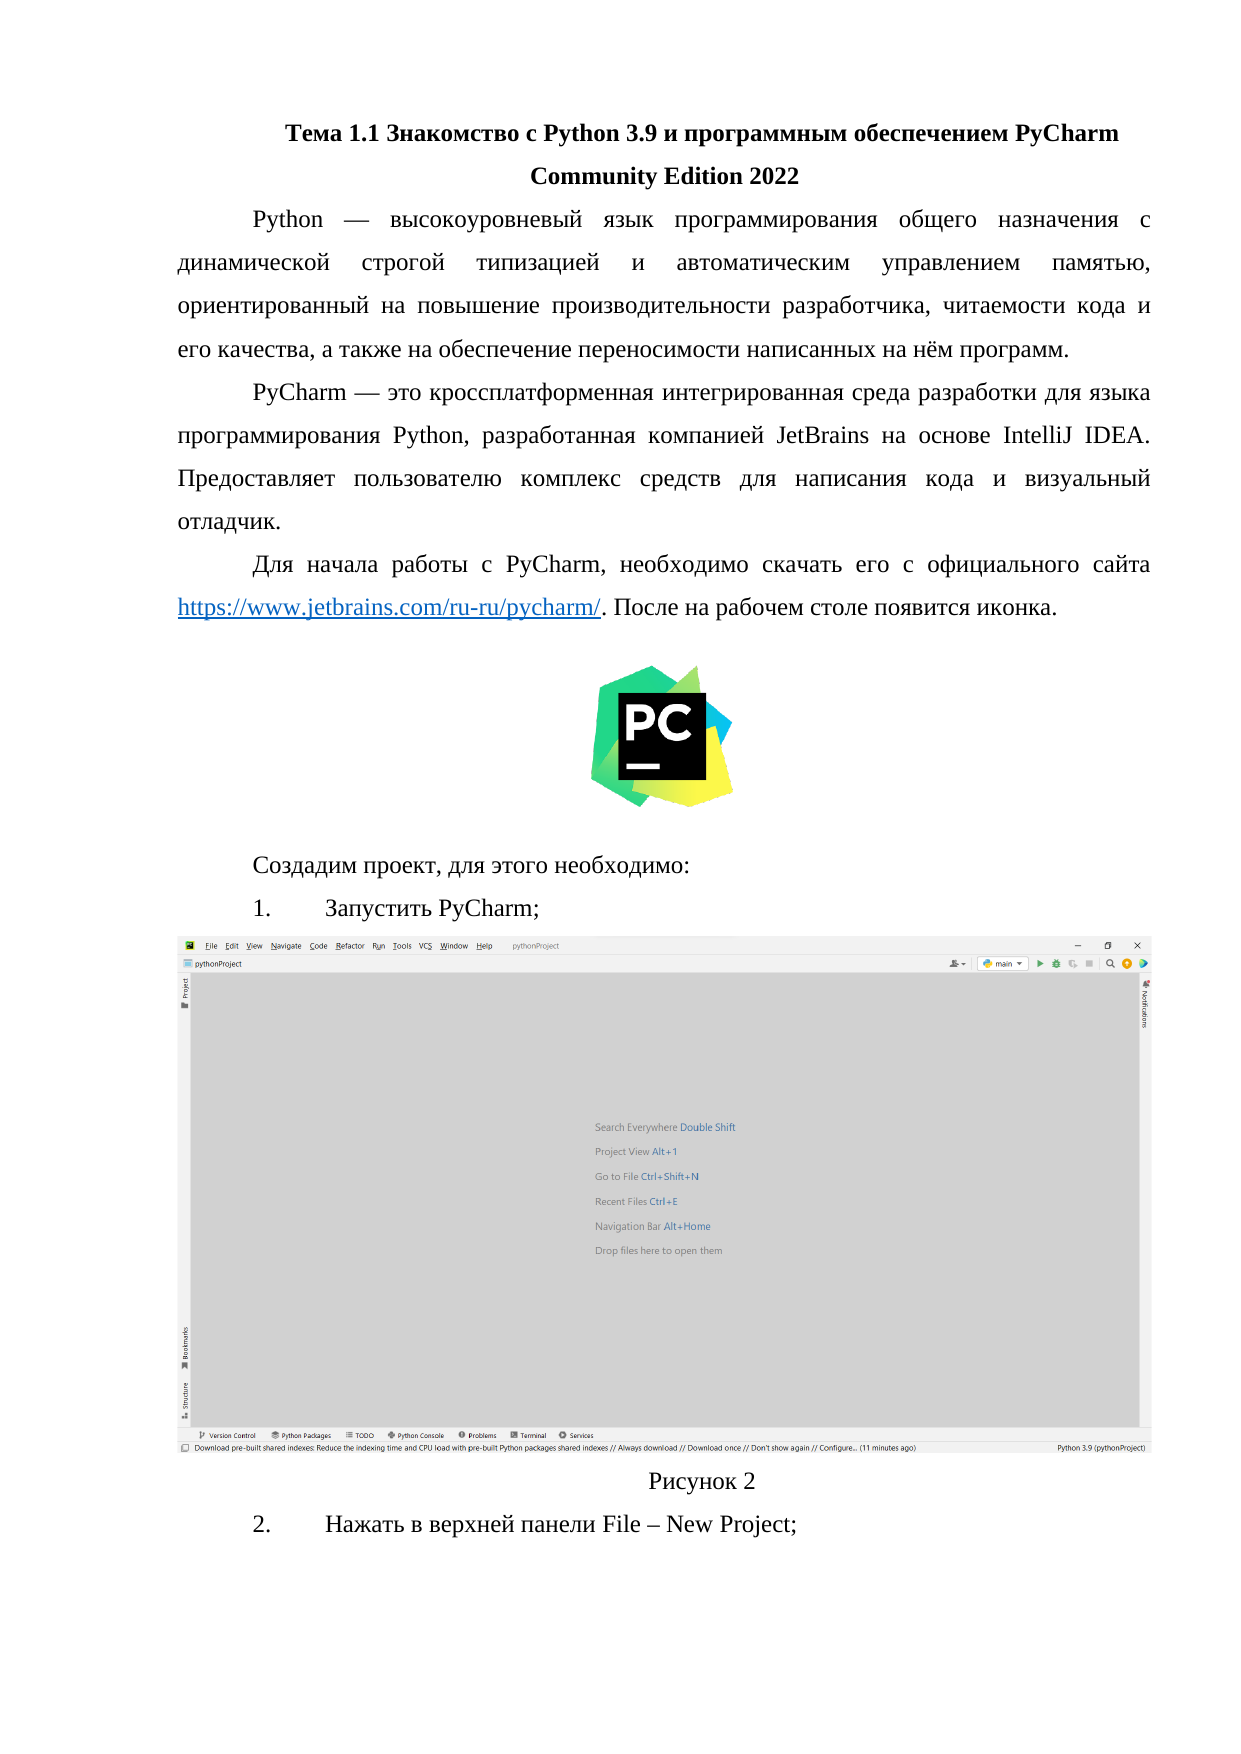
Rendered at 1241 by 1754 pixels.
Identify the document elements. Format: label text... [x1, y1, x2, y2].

text Тема 1.1 Знакомство с Python 3.9 и программным обеспечением PyCharm Community Edition 2022 [177, 118, 1152, 190]
text Python — высокоуровневый язык программирования общего назначения с динамической строгой типизацией и автоматическим управлением памятью, ориентированный на повышение производительности разработчика, читаемости кода и его качества, а также на обеспечение переносимости написанных на нём программ. [177, 204, 1152, 362]
text Рисунок 2 [177, 1466, 1152, 1495]
text Для начала работы с PyCharm, необходимо скачать его с официального сайта https://www.jetbrains.com/ru-ru/pycharm/. После на рабочем столе появится иконка. [177, 549, 1152, 621]
list Запустить PyCharm; [177, 893, 1152, 922]
text Создадим проект, для этого необходимо: [177, 850, 1152, 879]
picture [563, 635, 765, 837]
picture [177, 936, 1152, 1453]
list Нажать в верхней панели File – New Project; [177, 1509, 1152, 1538]
text PyCharm — это кроссплатформенная интегрированная среда разработки для языка программирования Python, разработанная компанией JetBrains на основе IntelliJ IDEA. Предоставляет пользователю комплекс средств для написания кода и визуальный отладчик. [177, 377, 1152, 535]
